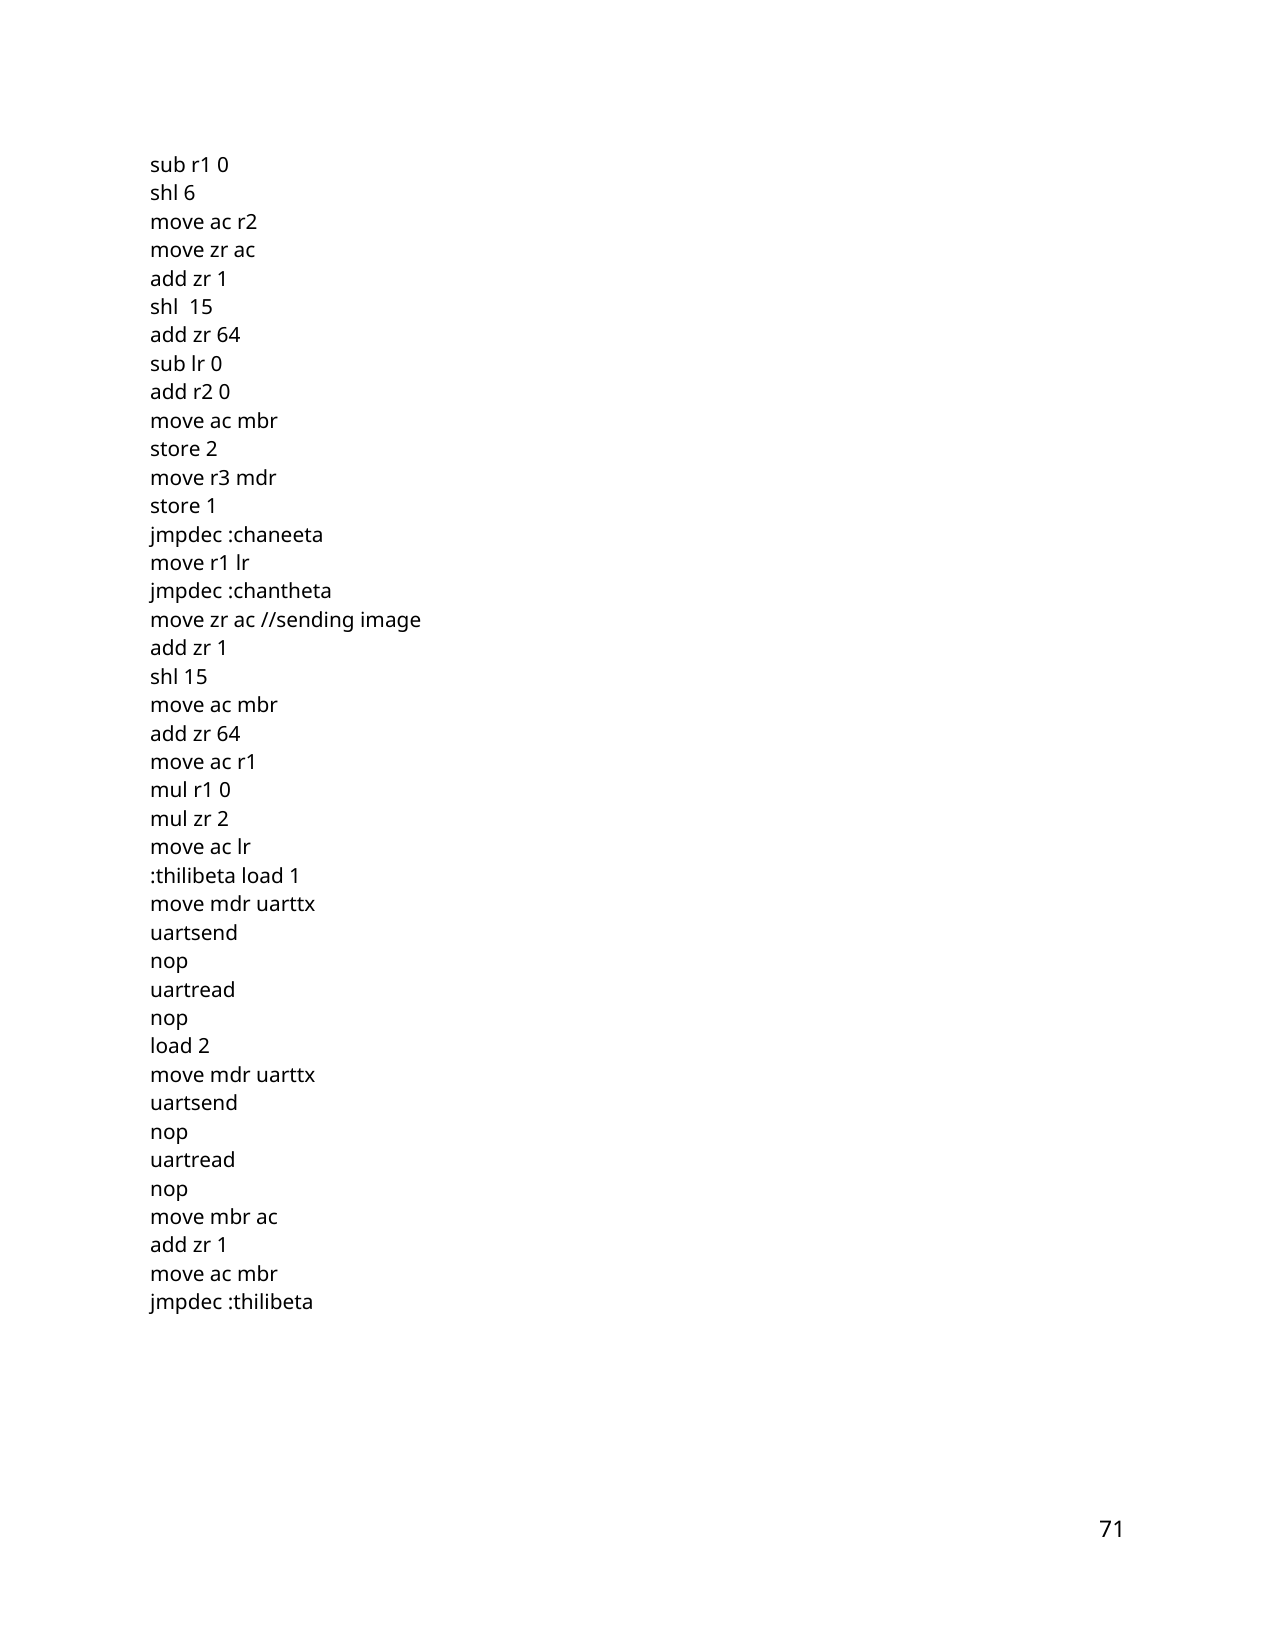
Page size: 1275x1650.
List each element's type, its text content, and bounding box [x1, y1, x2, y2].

text move ac r1 [150, 747, 1125, 776]
text move ac lr [150, 832, 1125, 861]
text store 2 [150, 434, 1125, 463]
text load 2 [150, 1032, 1125, 1060]
text jmpdec :thilibeta [150, 1287, 1125, 1316]
text uartread [150, 1145, 1125, 1174]
text move zr ac //sending image [150, 605, 1125, 633]
text move ac mbr [150, 1259, 1125, 1287]
text shl 15 [150, 662, 1125, 690]
text store 1 [150, 491, 1125, 520]
text mul r1 0 [150, 776, 1125, 804]
text add zr 1 [150, 633, 1125, 662]
text move zr ac [150, 235, 1125, 264]
text move ac mbr [150, 690, 1125, 719]
text move mdr uarttx [150, 1060, 1125, 1088]
text uartread [150, 975, 1125, 1003]
text jmpdec :chaneeta [150, 520, 1125, 548]
text sub lr 0 [150, 349, 1125, 377]
text sub r1 0 [150, 150, 1125, 178]
text add zr 64 [150, 719, 1125, 747]
text shl 15 [150, 292, 1125, 321]
text nop [150, 946, 1125, 975]
text add zr 64 [150, 321, 1125, 349]
text move r1 lr [150, 548, 1125, 577]
text :thilibeta load 1 [150, 861, 1125, 889]
text nop [150, 1117, 1125, 1145]
text add zr 1 [150, 1231, 1125, 1259]
text nop [150, 1003, 1125, 1032]
text add r2 0 [150, 377, 1125, 406]
text mul zr 2 [150, 804, 1125, 832]
text add zr 1 [150, 264, 1125, 292]
text move mbr ac [150, 1202, 1125, 1231]
text move r3 mdr [150, 463, 1125, 491]
text uartsend [150, 1088, 1125, 1117]
text uartsend [150, 918, 1125, 946]
text move ac r2 [150, 207, 1125, 235]
text shl 6 [150, 178, 1125, 207]
text nop [150, 1174, 1125, 1202]
text move ac mbr [150, 406, 1125, 434]
text move mdr uarttx [150, 889, 1125, 918]
text jmpdec :chantheta [150, 577, 1125, 605]
